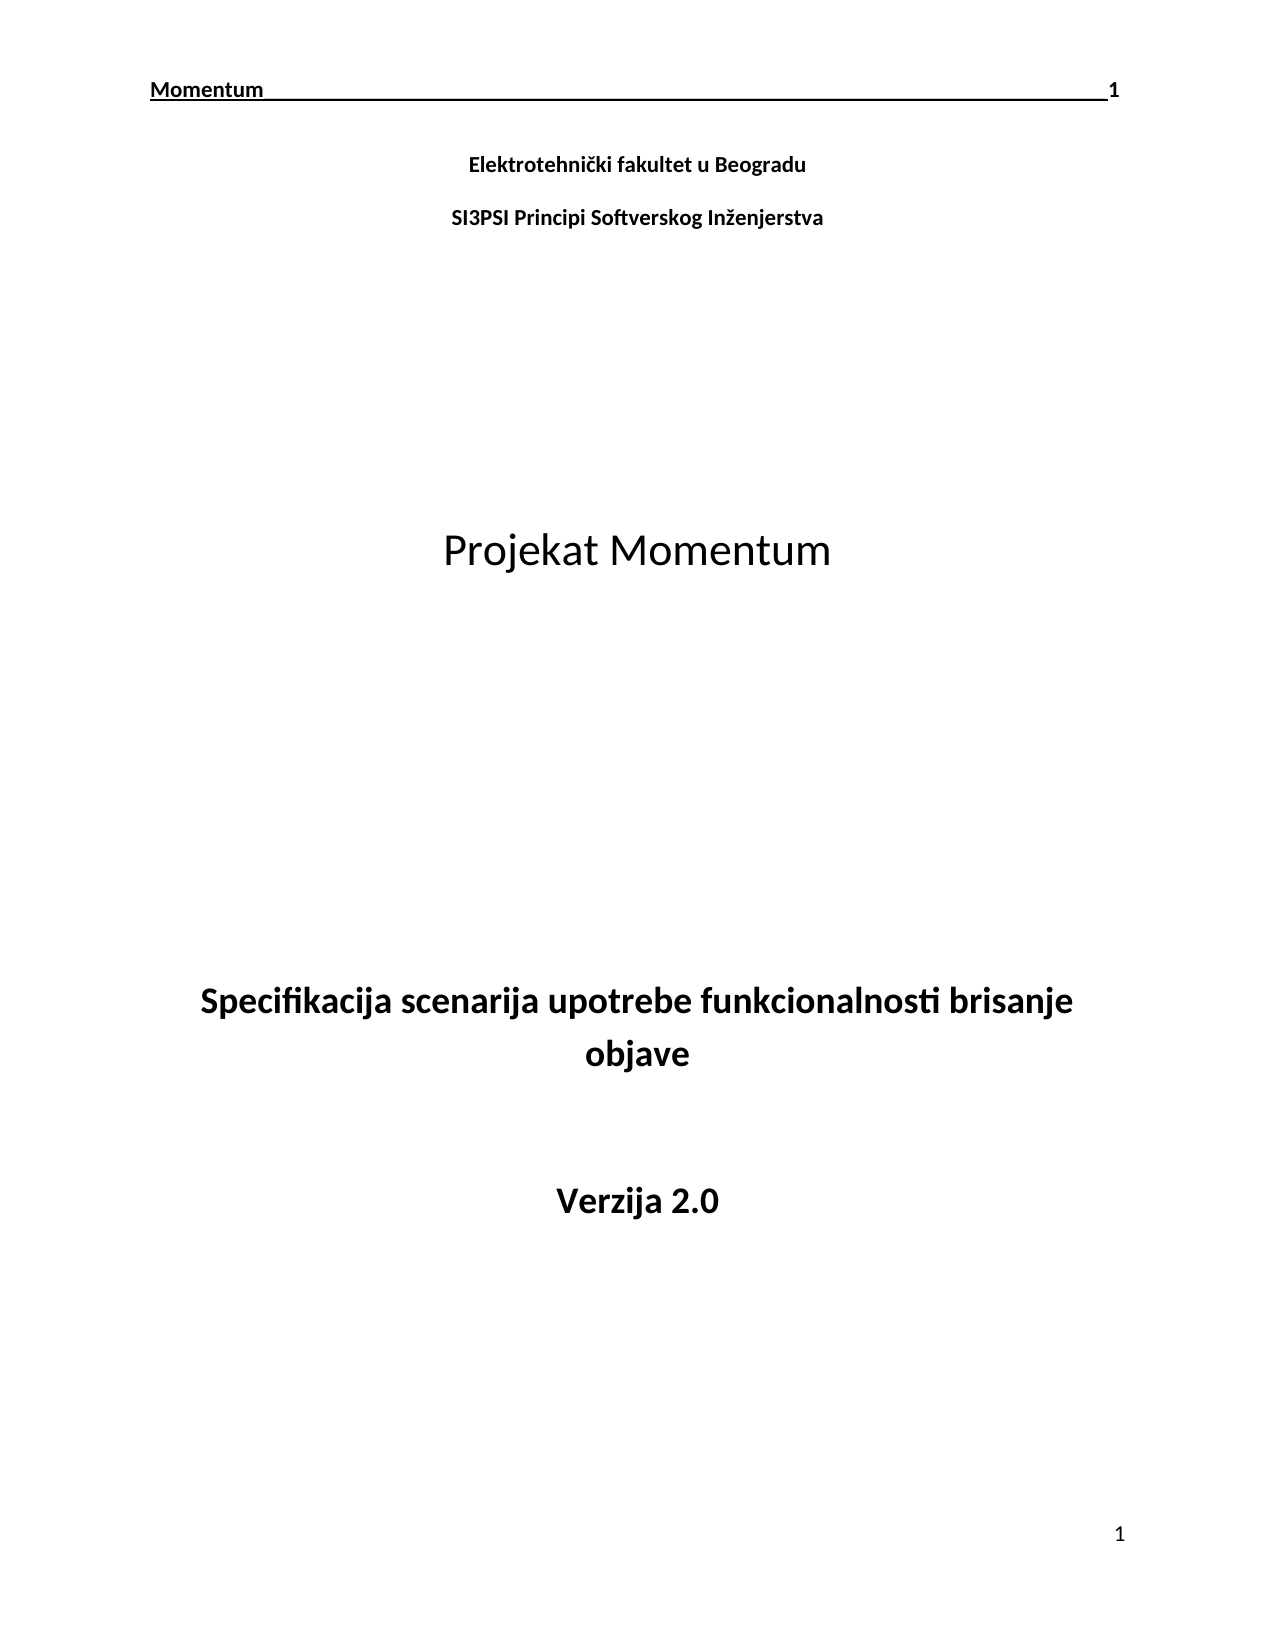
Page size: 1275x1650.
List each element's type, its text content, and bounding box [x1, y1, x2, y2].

text Verzija 2.0 [150, 1177, 1125, 1223]
text Projekat Momentum [150, 521, 1125, 577]
text Elektrotehnički fakultet u Beogradu [150, 150, 1125, 178]
text Specifikacija scenarija upotrebe funkcionalnosti brisanje objave [150, 977, 1125, 1076]
text SI3PSI Principi Softverskog Inženjerstva [150, 203, 1125, 231]
